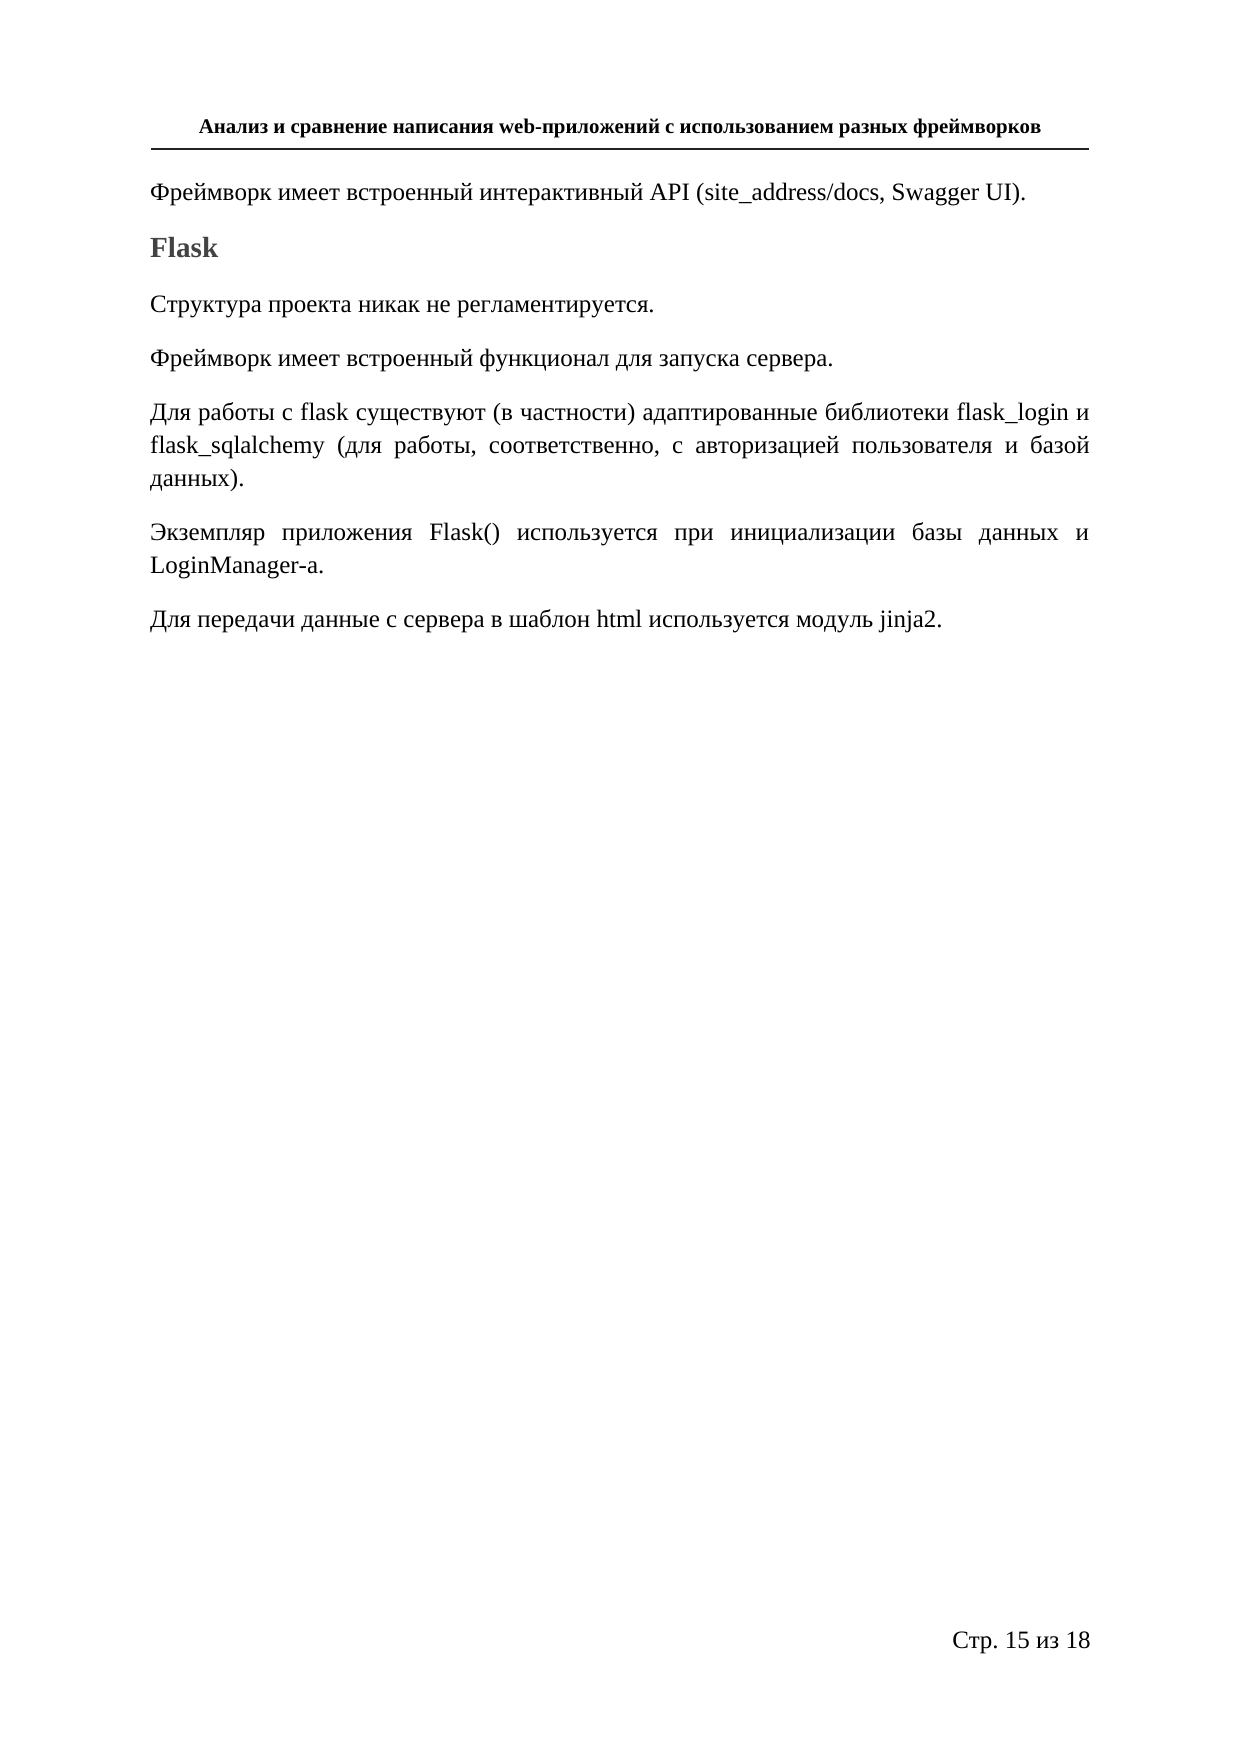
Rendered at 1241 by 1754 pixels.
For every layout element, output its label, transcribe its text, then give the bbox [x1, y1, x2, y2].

text Фреймворк имеет встроенный функционал для запуска сервера. [150, 343, 1090, 372]
text Экземпляр приложения Flask() используется при инициализации базы данных и LoginManager-а. [150, 517, 1090, 578]
text Фреймворк имеет встроенный интерактивный API (site_address/docs, Swagger UI). [150, 177, 1090, 206]
text Для передачи данные с сервера в шаблон html используется модуль jinja2. [150, 604, 1090, 632]
subtitle Flask [150, 231, 1090, 264]
text Для работы с flask существуют (в частности) адаптированные библиотеки flask_login и flask_sqlalchemy (для работы, соответственно, с авторизацией пользователя и базой данных). [150, 397, 1090, 492]
text Структура проекта никак не регламентируется. [150, 289, 1090, 318]
